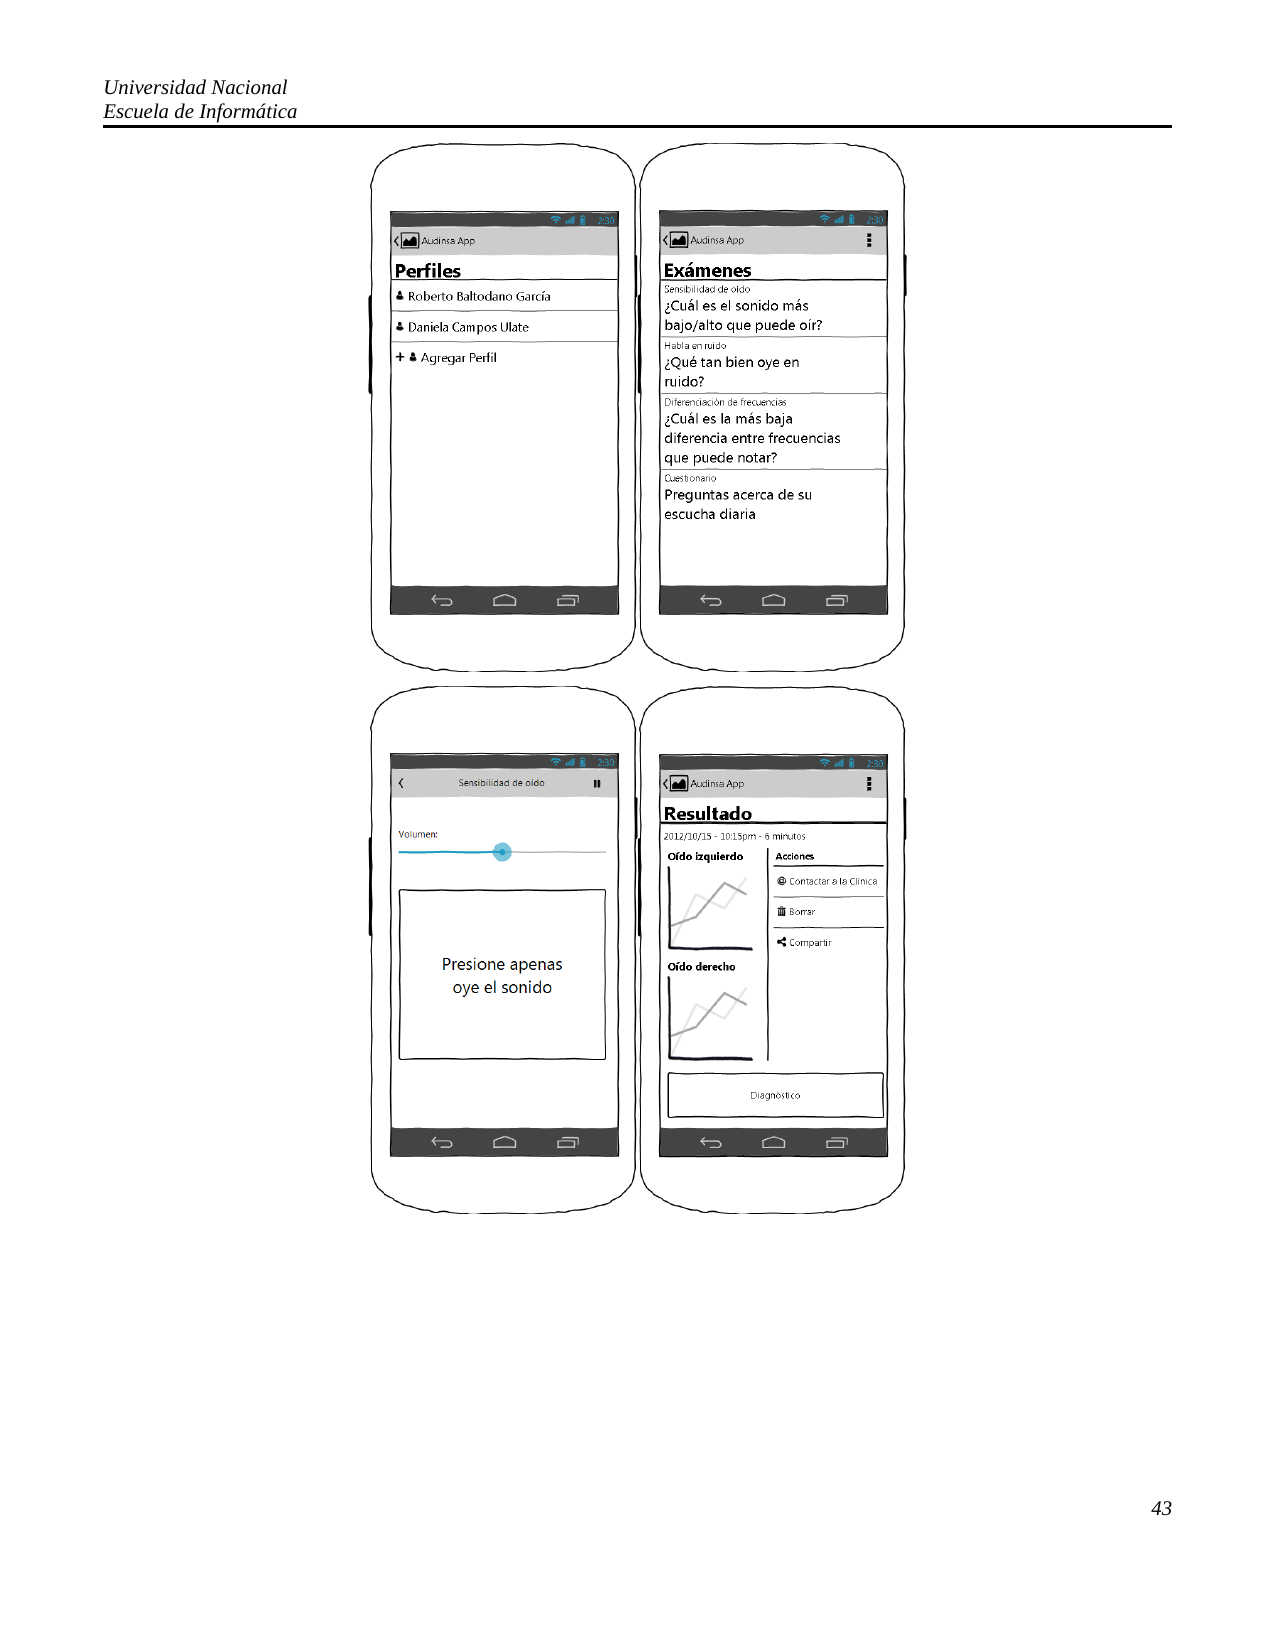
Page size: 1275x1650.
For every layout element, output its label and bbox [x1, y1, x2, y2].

picture [368, 143, 907, 672]
picture [368, 686, 907, 1214]
